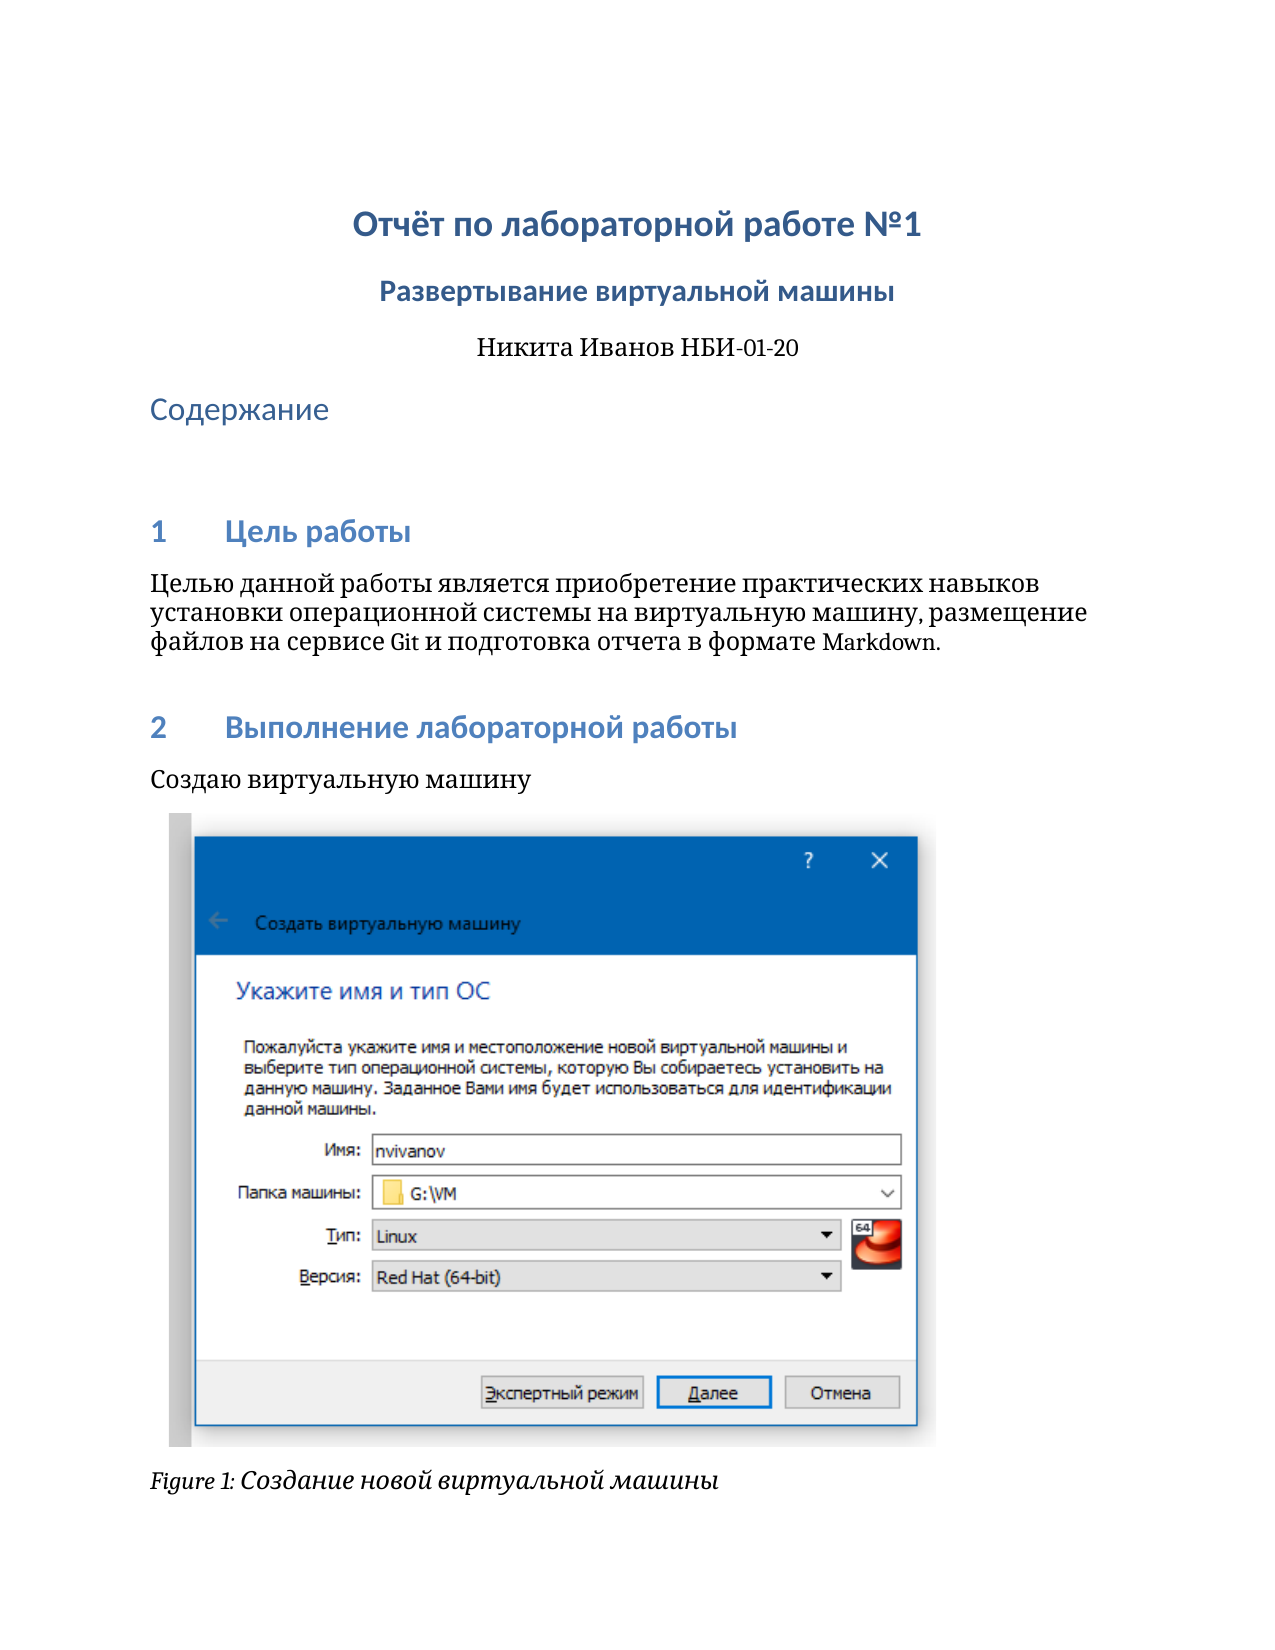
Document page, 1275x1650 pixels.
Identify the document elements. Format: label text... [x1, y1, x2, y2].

picture [168, 813, 937, 1447]
subtitle Развертывание виртуальной машины [150, 271, 1125, 309]
text Figure 1: Создание новой виртуальной машины [150, 1467, 1125, 1496]
text Никита Иванов НБИ-01-20 [150, 334, 1125, 363]
text Целью данной работы является приобретение практических навыков установки операционной системы на виртуальную машину, размещение файлов на сервисе Git и подготовка отчета в формате Markdown. [150, 570, 1125, 656]
title Отчёт по лабораторной работе №1 [150, 200, 1125, 246]
subtitle 1 Цель работы [150, 510, 1125, 551]
subtitle 2 Выполнение лабораторной работы [150, 706, 1125, 747]
text Создаю виртуальную машину [150, 766, 1125, 794]
